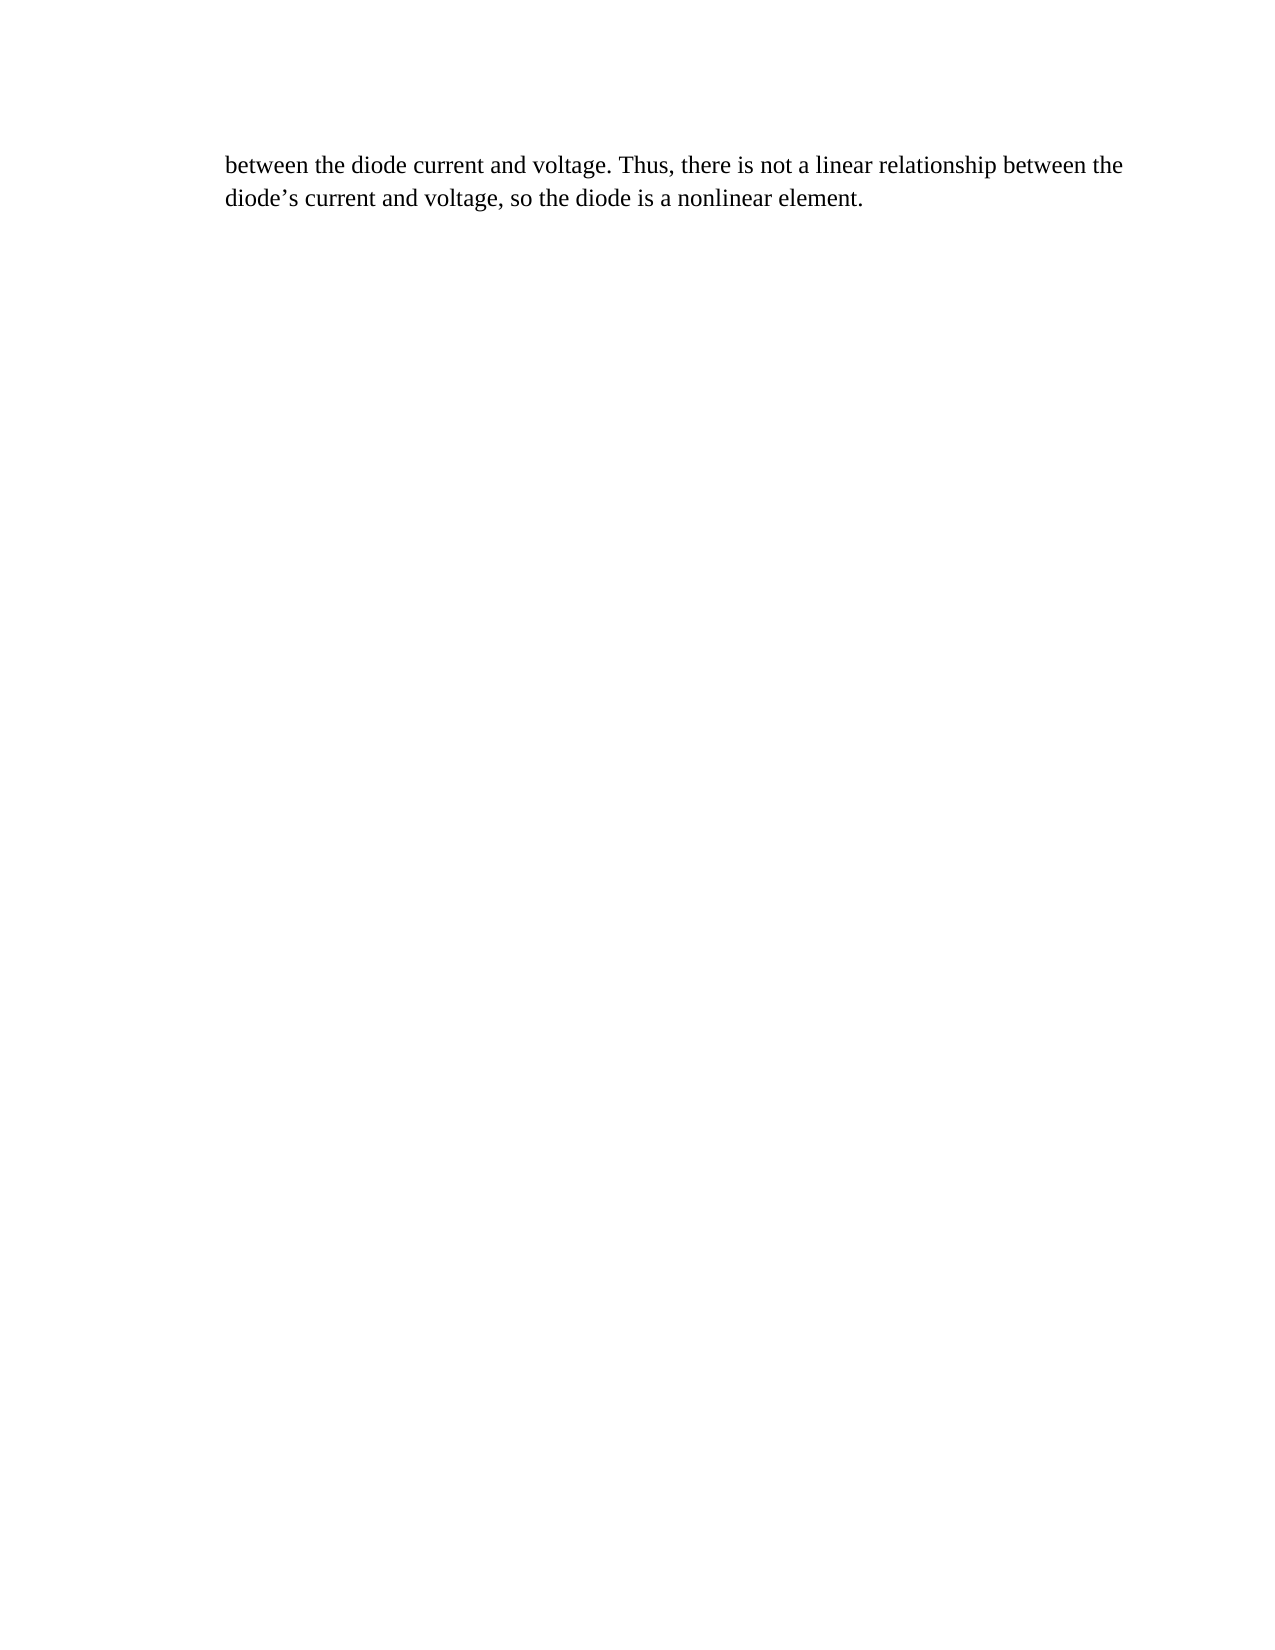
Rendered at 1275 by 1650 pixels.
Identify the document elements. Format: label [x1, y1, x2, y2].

text [225, 150, 1125, 212]
